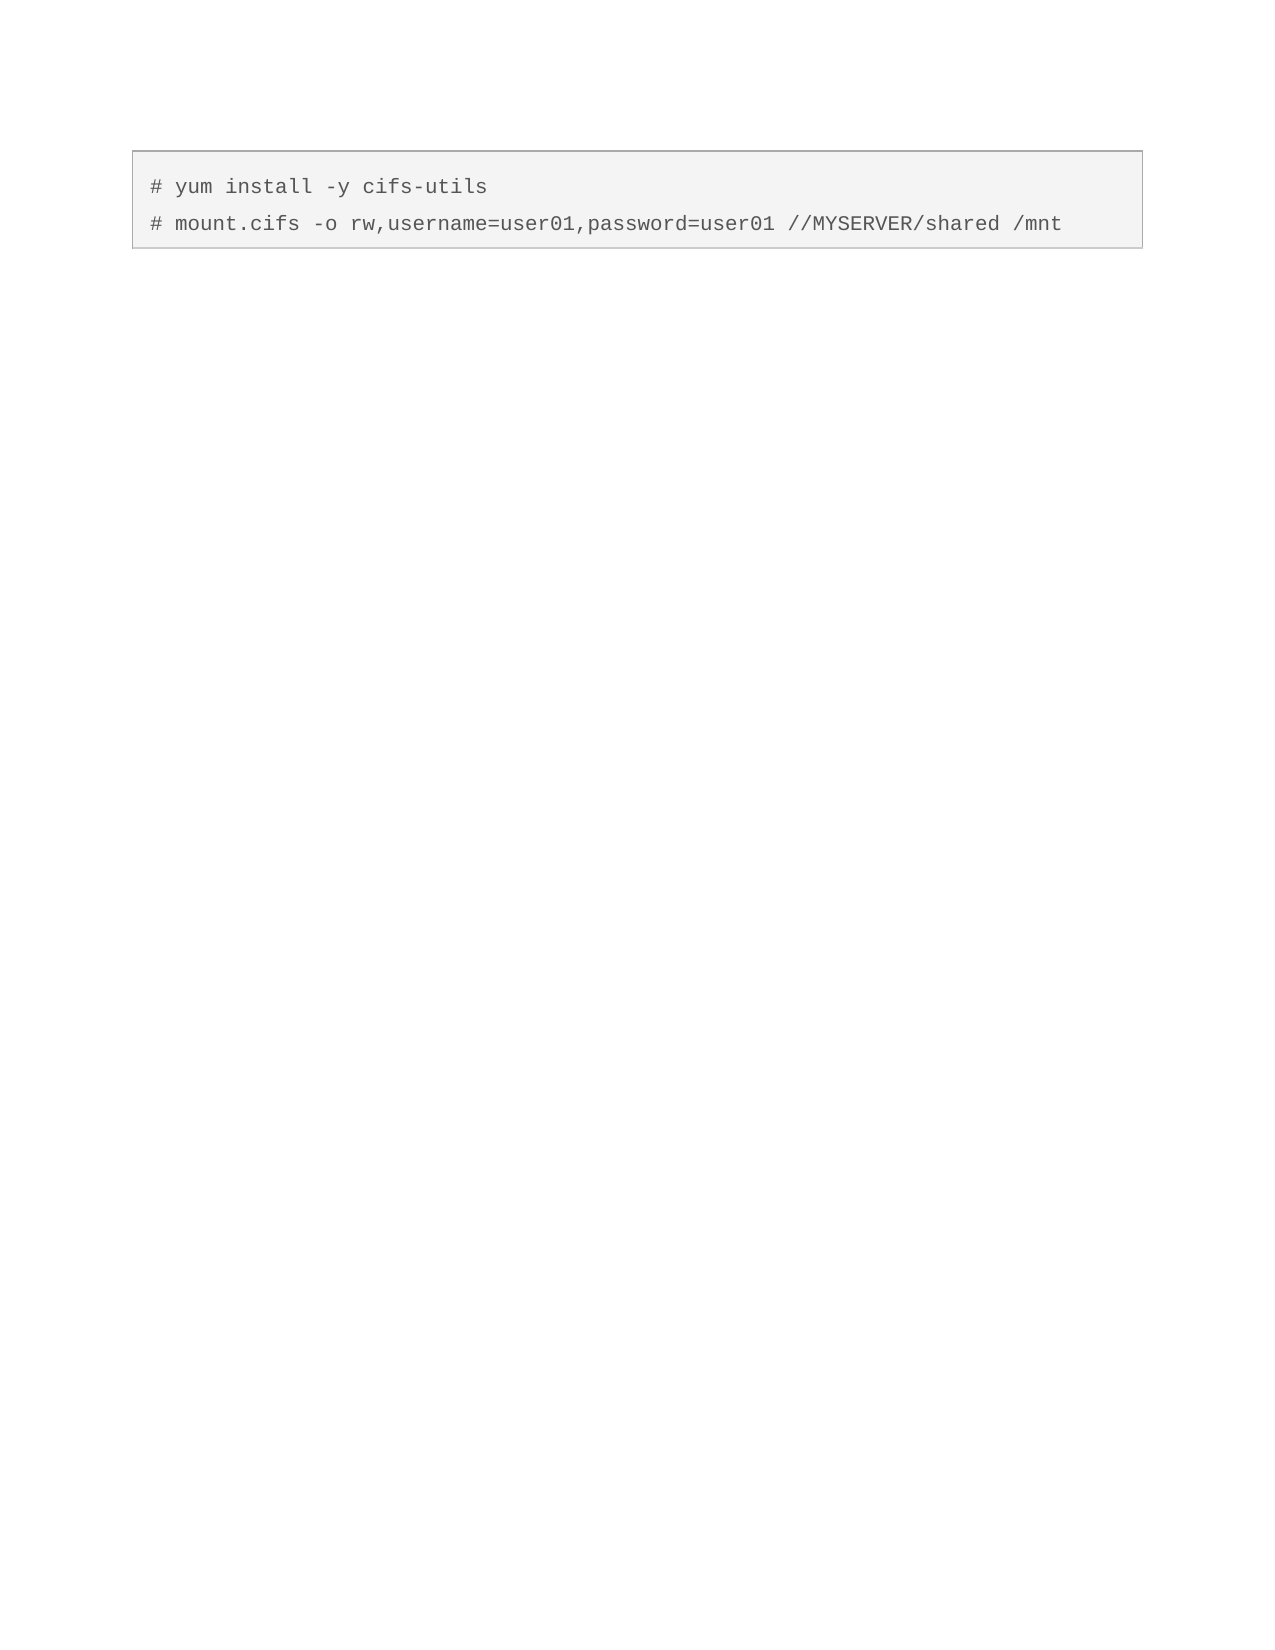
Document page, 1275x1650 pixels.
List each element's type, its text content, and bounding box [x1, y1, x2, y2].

text # yum install -y cifs-utils [133, 152, 1142, 187]
text # mount.cifs -o rw,username=user01,password=user01 //MYSERVER/shared /mnt [133, 187, 1142, 247]
